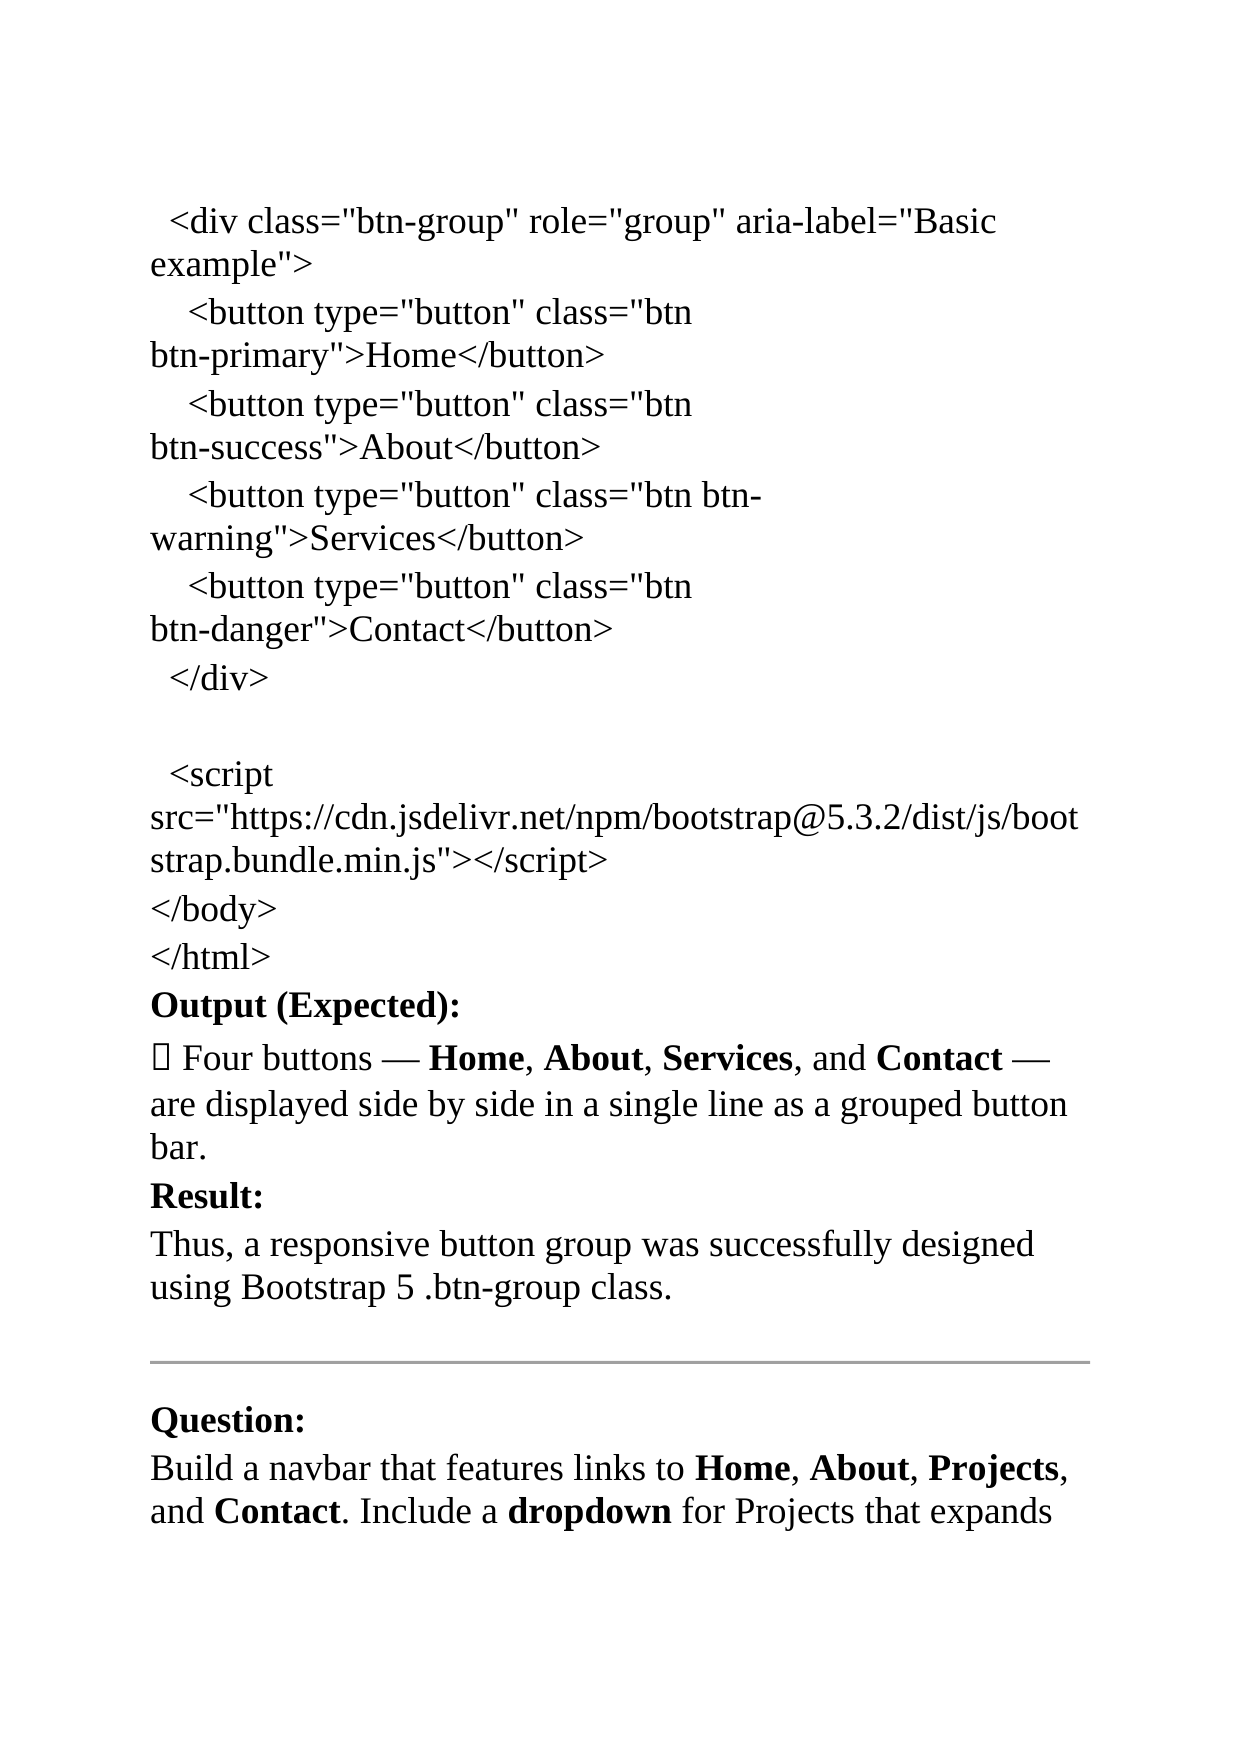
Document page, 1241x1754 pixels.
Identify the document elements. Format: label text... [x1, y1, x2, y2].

text </div> [150, 655, 1090, 698]
text <script src="https://cdn.jsdelivr.net/npm/bootstrap@5.3.2/dist/js/bootstrap.bundle.min.js"></script> [150, 751, 1090, 881]
text Output (Expected): [150, 982, 1090, 1026]
text Result: [150, 1173, 1090, 1216]
text <button type="button" class="btn btn-primary">Home</button> [150, 289, 1090, 376]
text <button type="button" class="btn btn-danger">Contact</button> [150, 564, 1090, 650]
text <button type="button" class="btn btn-success">About</button> [150, 381, 1090, 467]
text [150, 1445, 1090, 1532]
text Thus, a responsive button group was successfully designed using Bootstrap 5 .btn-group class. [150, 1221, 1090, 1307]
text </body> [150, 886, 1090, 929]
text </html> [150, 934, 1090, 977]
text <button type="button" class="btn btn-warning">Services</button> [150, 472, 1090, 558]
text ✅ Four buttons — Home, About, Services, and Contact — are displayed side by side in a single line as a grouped button bar. [150, 1031, 1090, 1168]
text Question: [150, 1397, 1090, 1440]
text <div class="btn-group" role="group" aria-label="Basic example"> [150, 198, 1090, 284]
